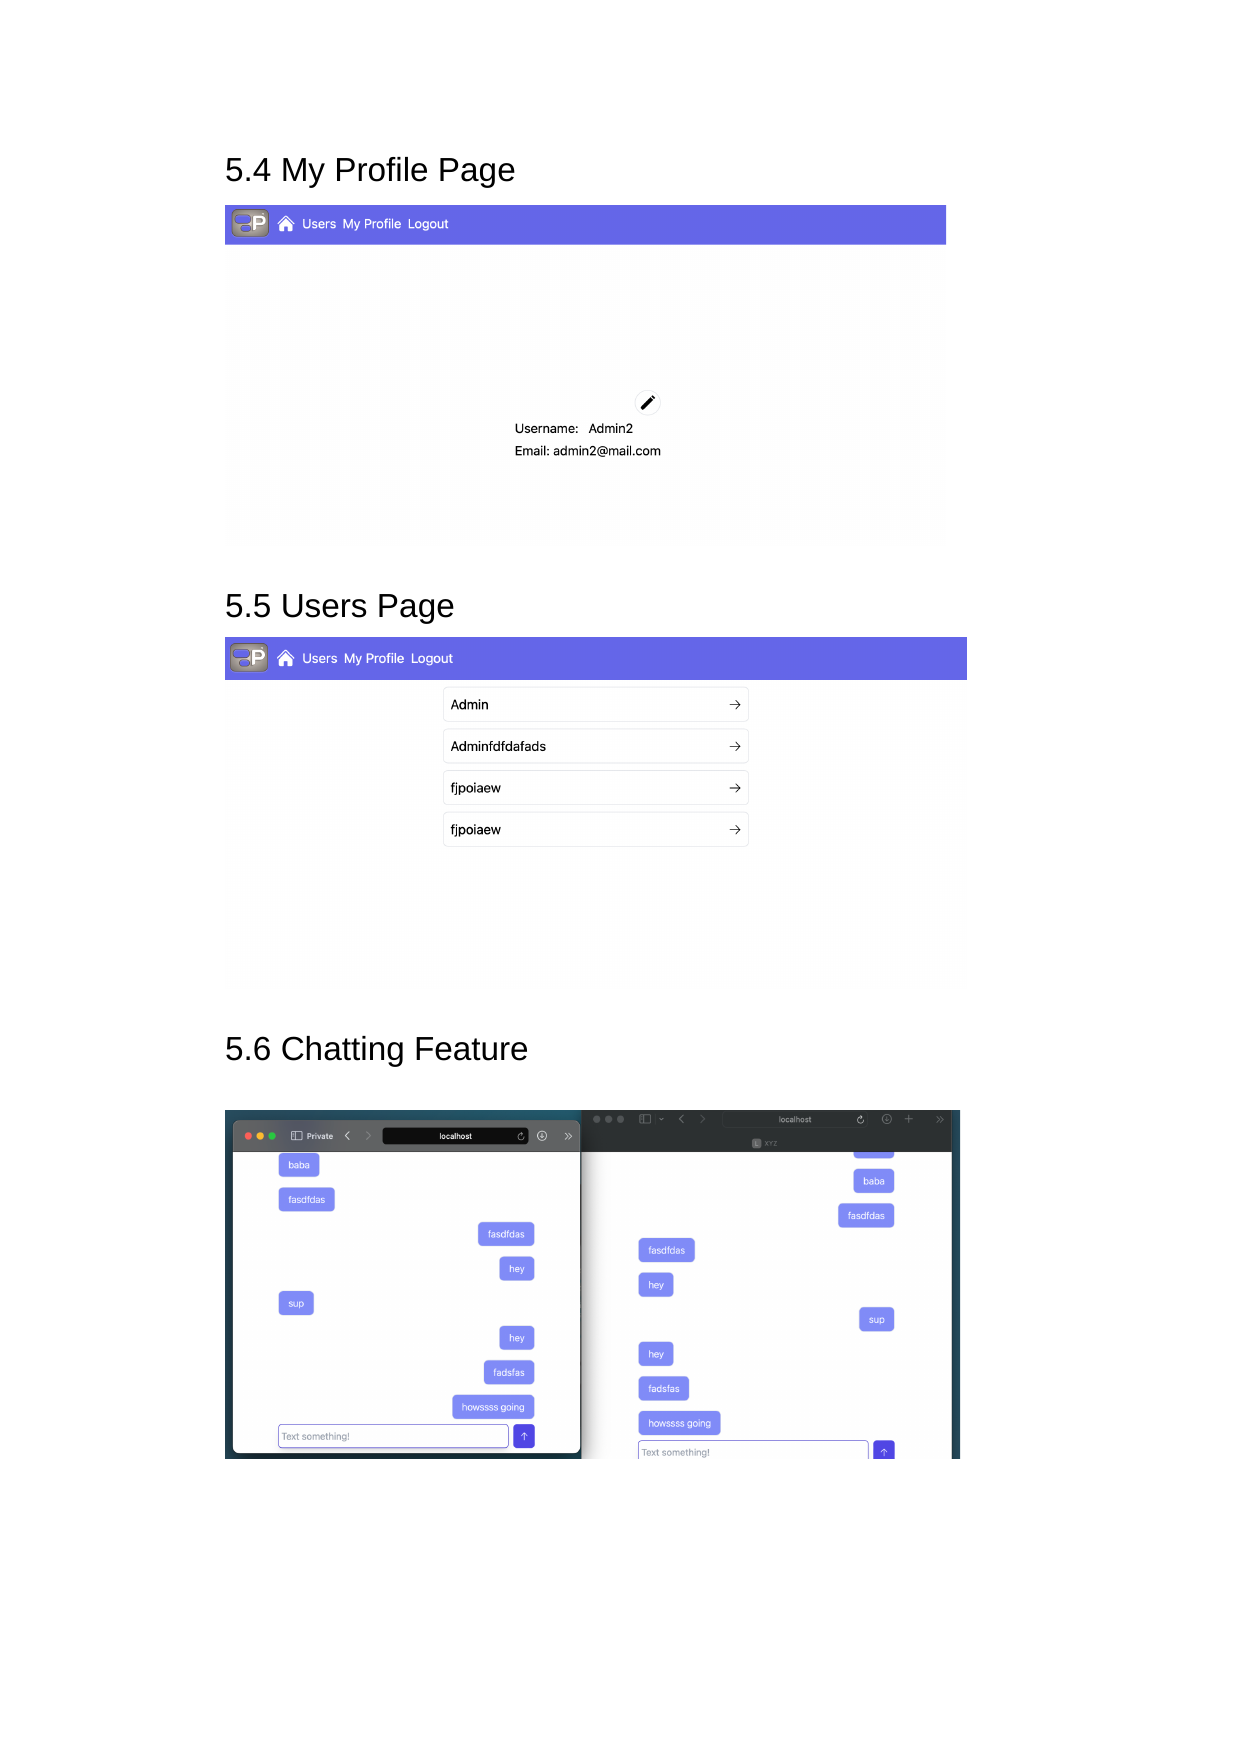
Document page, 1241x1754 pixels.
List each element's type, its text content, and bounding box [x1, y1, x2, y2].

picture [225, 1110, 961, 1459]
picture [225, 205, 947, 546]
subtitle 5.6 Chatting Feature [225, 1029, 1090, 1068]
picture [225, 637, 967, 989]
subtitle 5.4 My Profile Page [225, 150, 1090, 188]
subtitle 5.5 Users Page [225, 587, 1090, 625]
